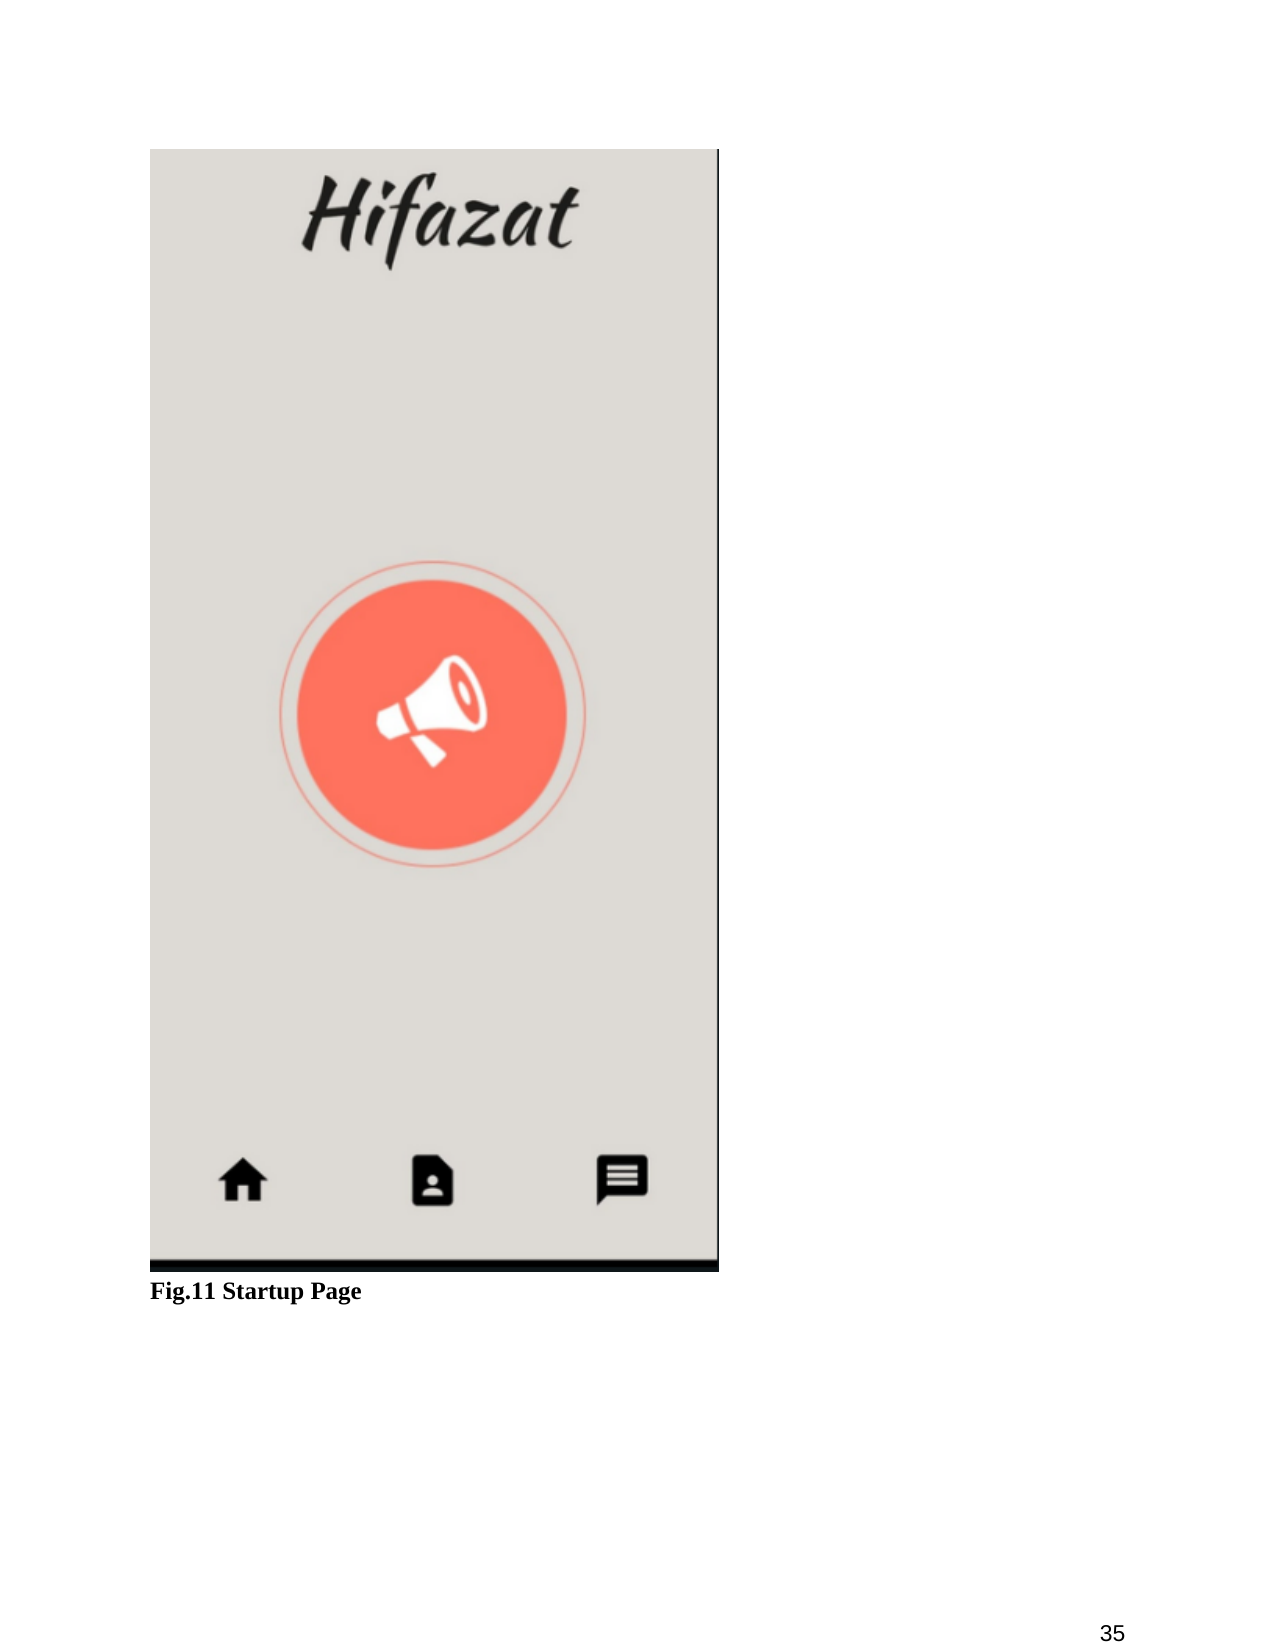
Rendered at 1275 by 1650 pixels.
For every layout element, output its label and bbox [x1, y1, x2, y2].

text [150, 150, 1125, 1305]
picture [150, 149, 719, 1272]
